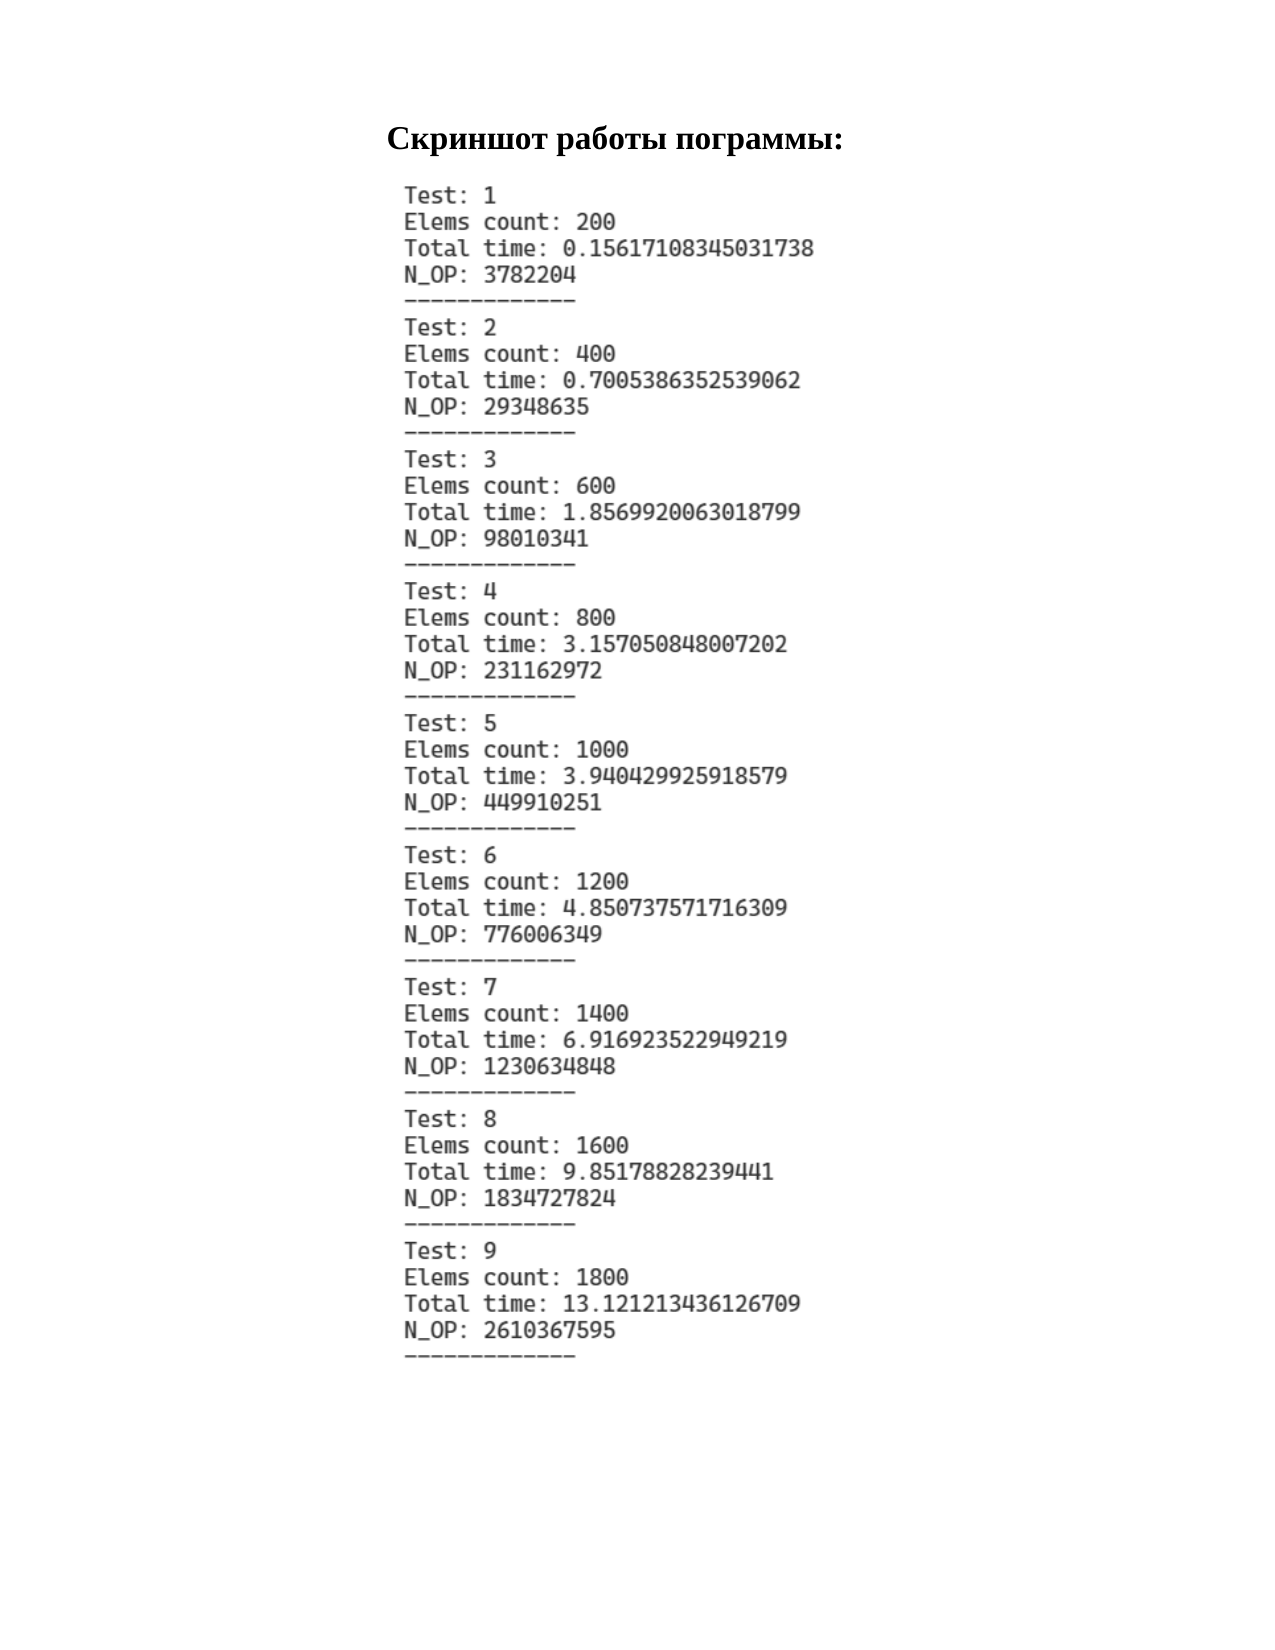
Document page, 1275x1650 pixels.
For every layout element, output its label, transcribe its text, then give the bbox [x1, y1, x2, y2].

picture [396, 176, 835, 1366]
text Скриншот работы пограммы: [44, 118, 1186, 156]
